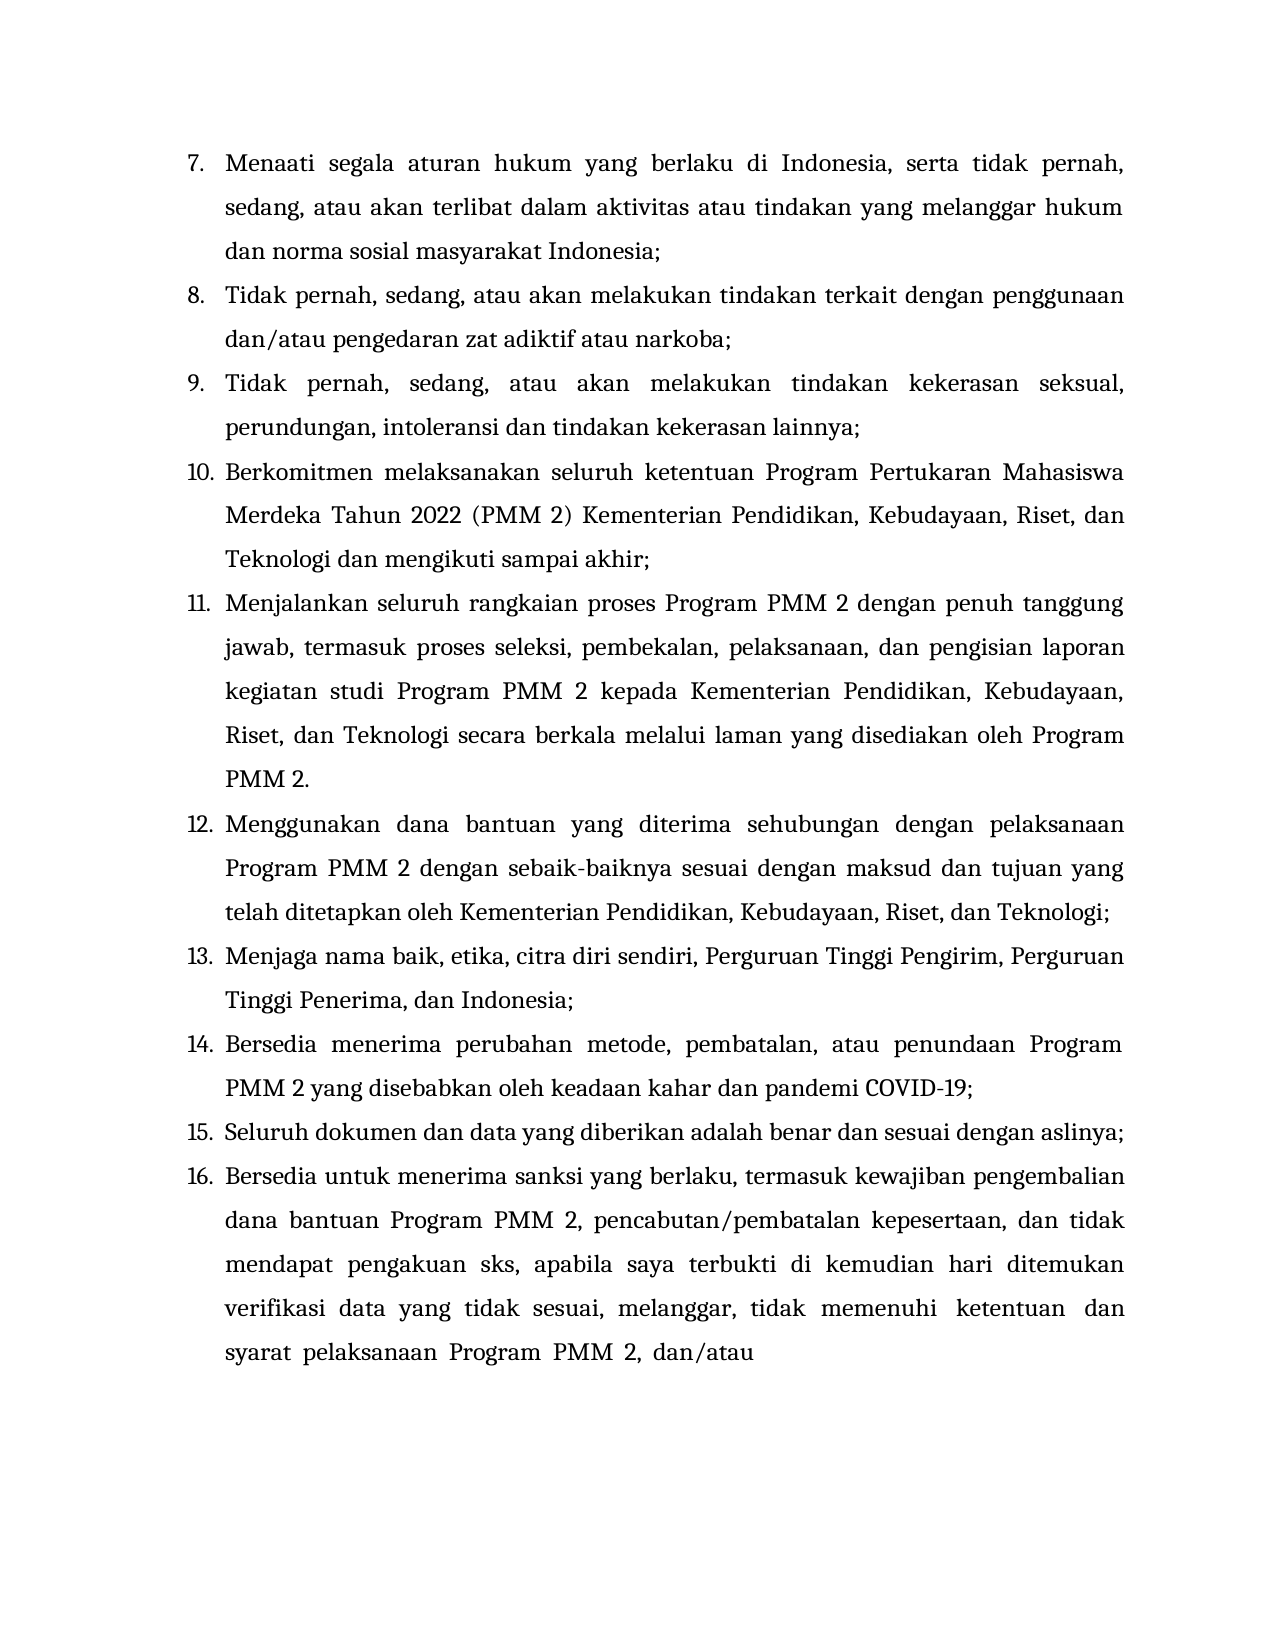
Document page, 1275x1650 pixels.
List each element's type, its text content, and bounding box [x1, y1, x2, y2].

list Seluruh dokumen dan data yang diberikan adalah benar dan sesuai dengan aslinya; [187, 1118, 1124, 1146]
list Menaati segala aturan hukum yang berlaku di Indonesia, serta tidak pernah, sedang, atau akan terlibat dalam aktivitas atau tindakan yang melanggar hukum dan norma sosial masyarakat Indonesia; [187, 149, 1125, 266]
list Tidak pernah, sedang, atau akan melakukan tindakan kekerasan seksual, perundungan, intoleransi dan tindakan kekerasan lainnya; [187, 369, 1124, 442]
list Menggunakan dana bantuan yang diterima sehubungan dengan pelaksanaan Program PMM 2 dengan sebaik-baiknya sesuai dengan maksud dan tujuan yang telah ditetapkan oleh Kementerian Pendidikan, Kebudayaan, Riset, dan Teknologi; [187, 809, 1125, 926]
list Tidak pernah, sedang, atau akan melakukan tindakan terkait dengan penggunaan dan/atau pengedaran zat adiktif atau narkoba; [187, 281, 1124, 354]
list Menjaga nama baik, etika, citra diri sendiri, Perguruan Tinggi Pengirim, Perguruan Tinggi Penerima, dan Indonesia; [187, 942, 1125, 1014]
list Bersedia menerima perubahan metode, pembatalan, atau penundaan Program PMM 2 yang disebabkan oleh keadaan kahar dan pandemi COVID-19; [187, 1029, 1124, 1102]
list Berkomitmen melaksanakan seluruh ketentuan Program Pertukaran Mahasiswa Merdeka Tahun 2022 (PMM 2) Kementerian Pendidikan, Kebudayaan, Riset, dan Teknologi dan mengikuti sampai akhir; [187, 457, 1125, 574]
list Menjalankan seluruh rangkaian proses Program PMM 2 dengan penuh tanggung jawab, termasuk proses seleksi, pembekalan, pelaksanaan, dan pengisian laporan kegiatan studi Program PMM 2 kepada Kementerian Pendidikan, Kebudayaan, Riset, dan Teknologi secara berkala melalui laman yang disediakan oleh Program PMM 2. [187, 589, 1125, 794]
list Bersedia untuk menerima sanksi yang berlaku, termasuk kewajiban pengembalian dana bantuan Program PMM 2, pencabutan/pembatalan kepesertaan, dan tidak mendapat pengakuan sks, apabila saya terbukti di kemudian hari ditemukan verifikasi data yang tidak sesuai, melanggar, tidak memenuhi ketentuan dan syarat pelaksanaan Program PMM 2, dan/atau [187, 1162, 1125, 1366]
